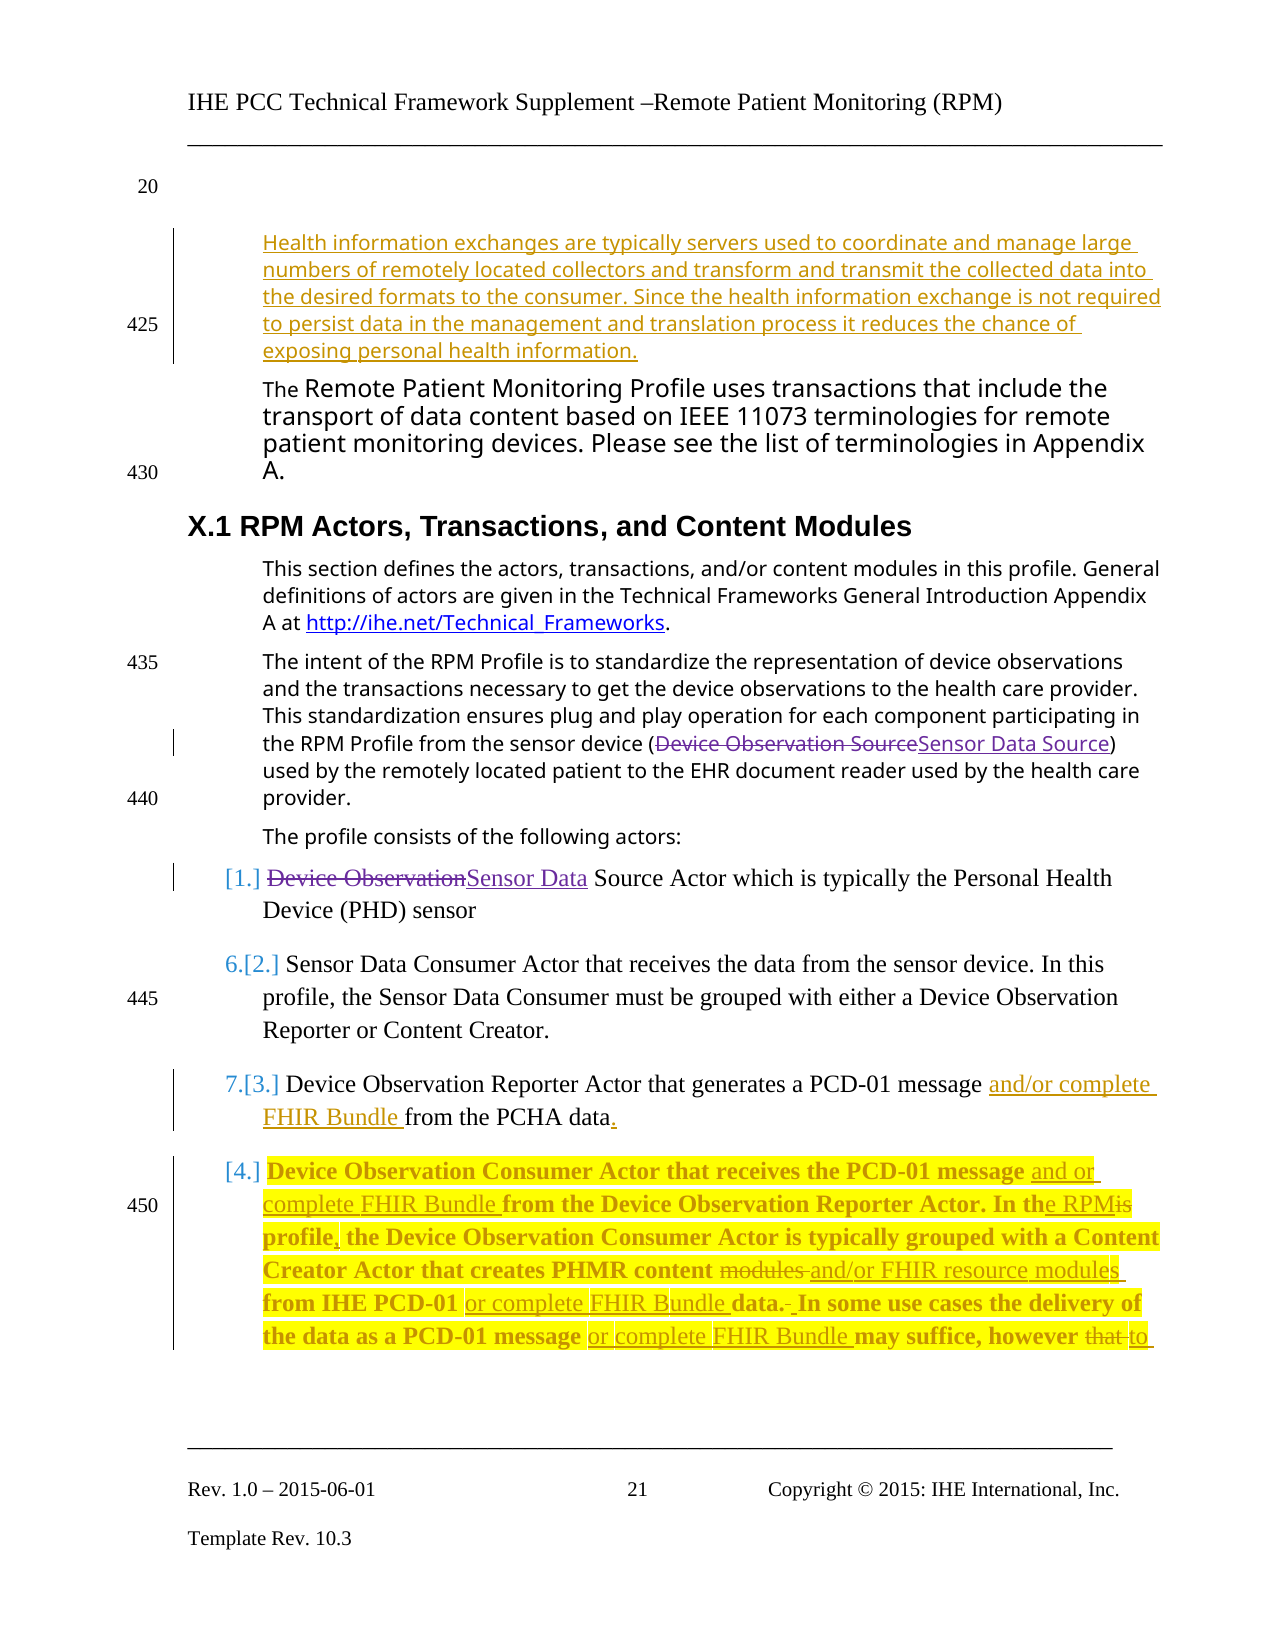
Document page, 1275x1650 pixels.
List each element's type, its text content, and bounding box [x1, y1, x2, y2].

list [225, 1156, 1162, 1350]
list Device Observation Reporter Actor that generates a PCD-01 message from the PCHA data [225, 1069, 1162, 1131]
text The Remote Patient Monitoring Profile uses transactions that include the transport of data content based on IEEE 11073 terminologies for remote patient monitoring devices. Please see the list of terminologies in Appendix A. [262, 376, 1162, 484]
list Source Actor which is typically the Personal Health Device (PHD) sensor [225, 863, 1162, 924]
text The profile consists of the following actors: [262, 823, 1162, 850]
text The intent of the RPM Profile is to standardize the representation of device observations and the transactions necessary to get the device observations to the health care provider. This standardization ensures plug and play operation for each component participating in the RPM Profile from the sensor device () used by the remotely located patient to the EHR document reader used by the health care provider. [262, 648, 1162, 811]
text This section defines the actors, transactions, and/or content modules in this profile. General definitions of actors are given in the Technical Frameworks General Introduction Appendix A at http://ihe.net/Technical_Frameworks. [262, 554, 1162, 636]
list Sensor Data Consumer Actor that receives the data from the sensor device. In this profile, the Sensor Data Consumer must be grouped with either a Device Observation Reporter or Content Creator. [225, 949, 1162, 1044]
subtitle X.1 RPM Actors, Transactions, and Content Modules [187, 509, 1162, 543]
